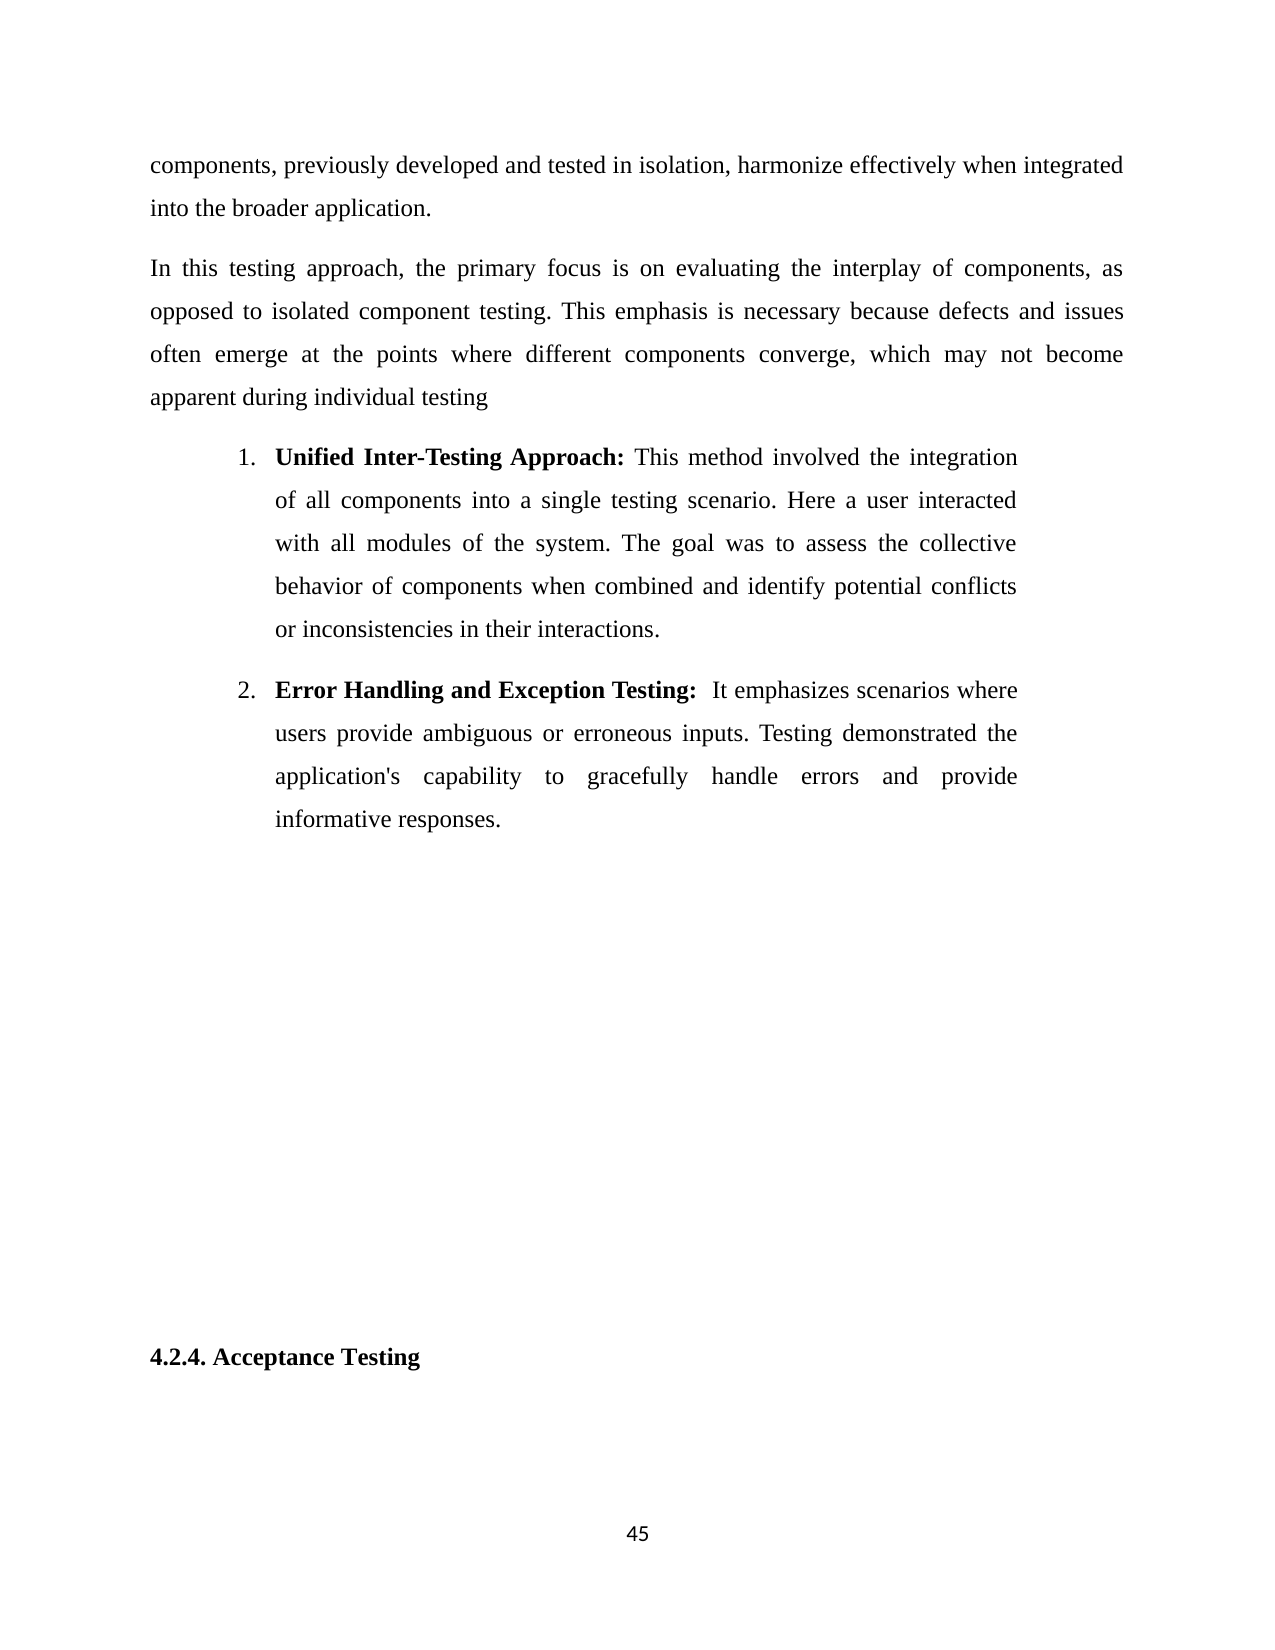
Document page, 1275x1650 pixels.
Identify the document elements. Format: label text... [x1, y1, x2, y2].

list Unified Inter-Testing Approach: This method involved the integration of all components into a single testing scenario. Here a user interacted with all modules of the system. The goal was to assess the collective behavior of components when combined and identify potential conflicts or inconsistencies in their interactions. [237, 442, 1018, 643]
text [150, 150, 1125, 222]
text In this testing approach, the primary focus is on evaluating the interplay of components, as opposed to isolated component testing. This emphasis is necessary because defects and issues often emerge at the points where different components converge, which may not become apparent during individual testing [150, 253, 1125, 411]
subtitle 4.2.4. Acceptance Testing [150, 1342, 1125, 1371]
list Error Handling and Exception Testing: It emphasizes scenarios where users provide ambiguous or erroneous inputs. Testing demonstrated the application's capability to gracefully handle errors and provide informative responses. [237, 675, 1018, 833]
